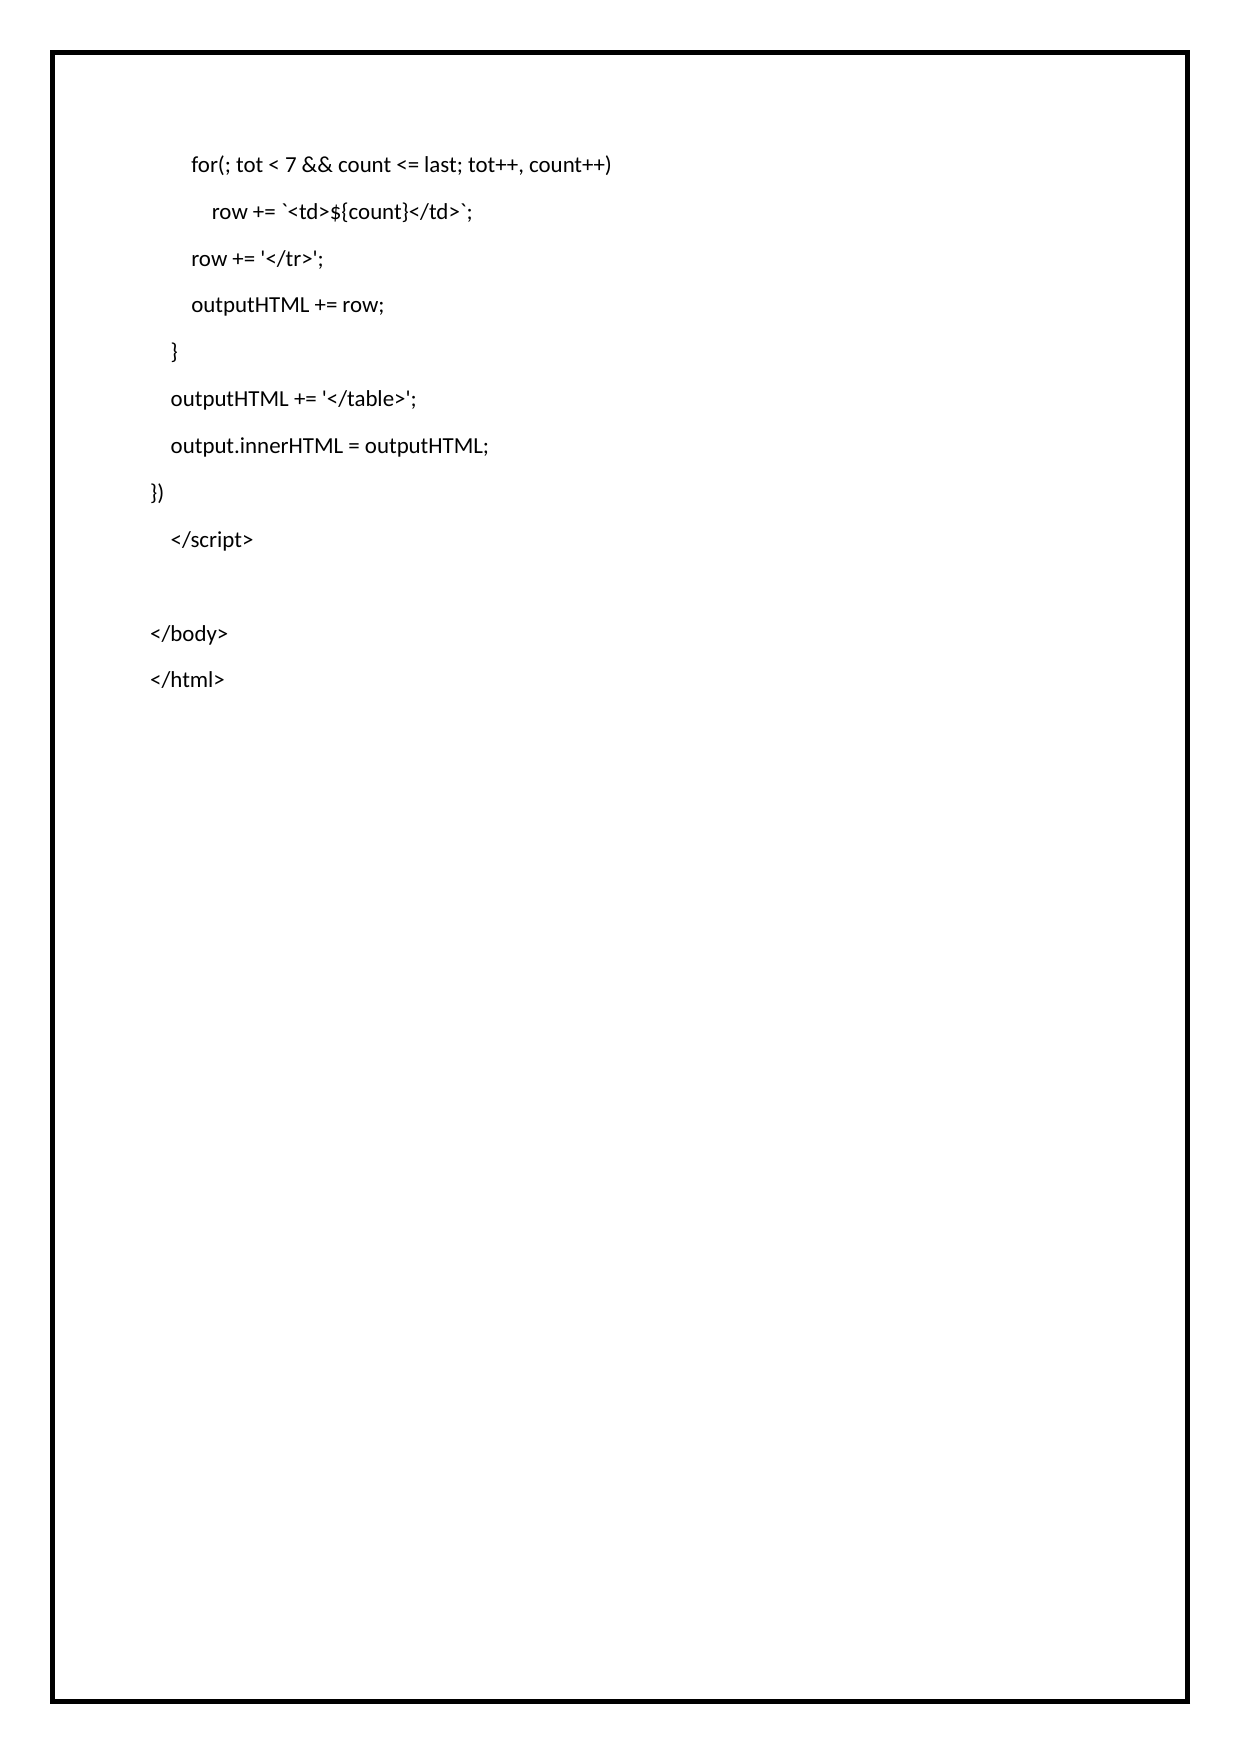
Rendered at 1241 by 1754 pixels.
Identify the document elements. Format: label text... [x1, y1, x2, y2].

text row += `<td>${count}</td>`; [150, 197, 1090, 225]
text outputHTML += row; [150, 291, 1090, 319]
text for(; tot < 7 && count <= last; tot++, count++) [150, 150, 1090, 178]
text </script> [150, 525, 1090, 553]
text </body> [150, 619, 1090, 647]
text row += '</tr>'; [150, 244, 1090, 272]
text </html> [150, 666, 1090, 694]
text output.innerHTML = outputHTML; [150, 431, 1090, 459]
text outputHTML += '</table>'; [150, 384, 1090, 412]
text } [150, 337, 1090, 366]
text }) [150, 478, 1090, 506]
